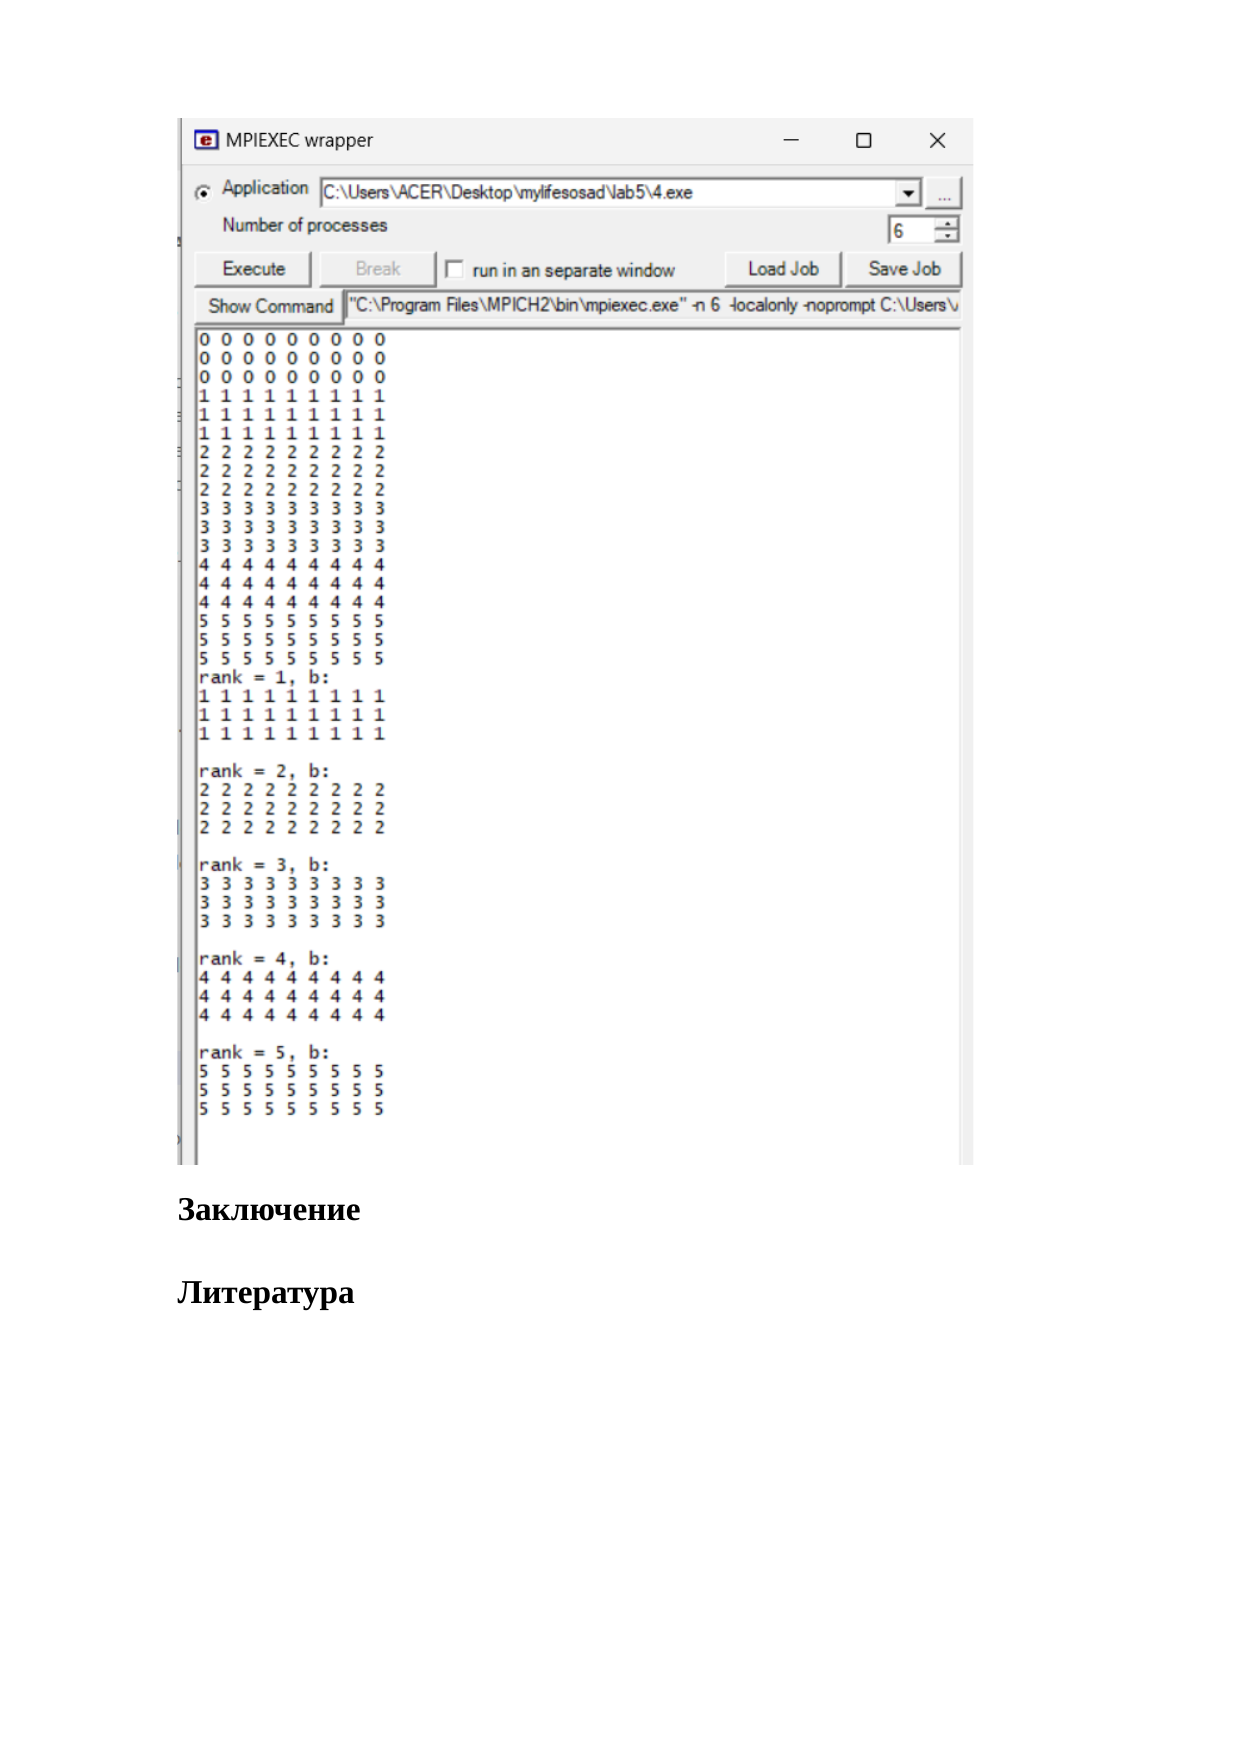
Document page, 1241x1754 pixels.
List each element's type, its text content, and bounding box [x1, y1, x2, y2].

subtitle Заключение [177, 1189, 1152, 1228]
picture [177, 118, 974, 1165]
subtitle Литература [177, 1272, 1152, 1310]
